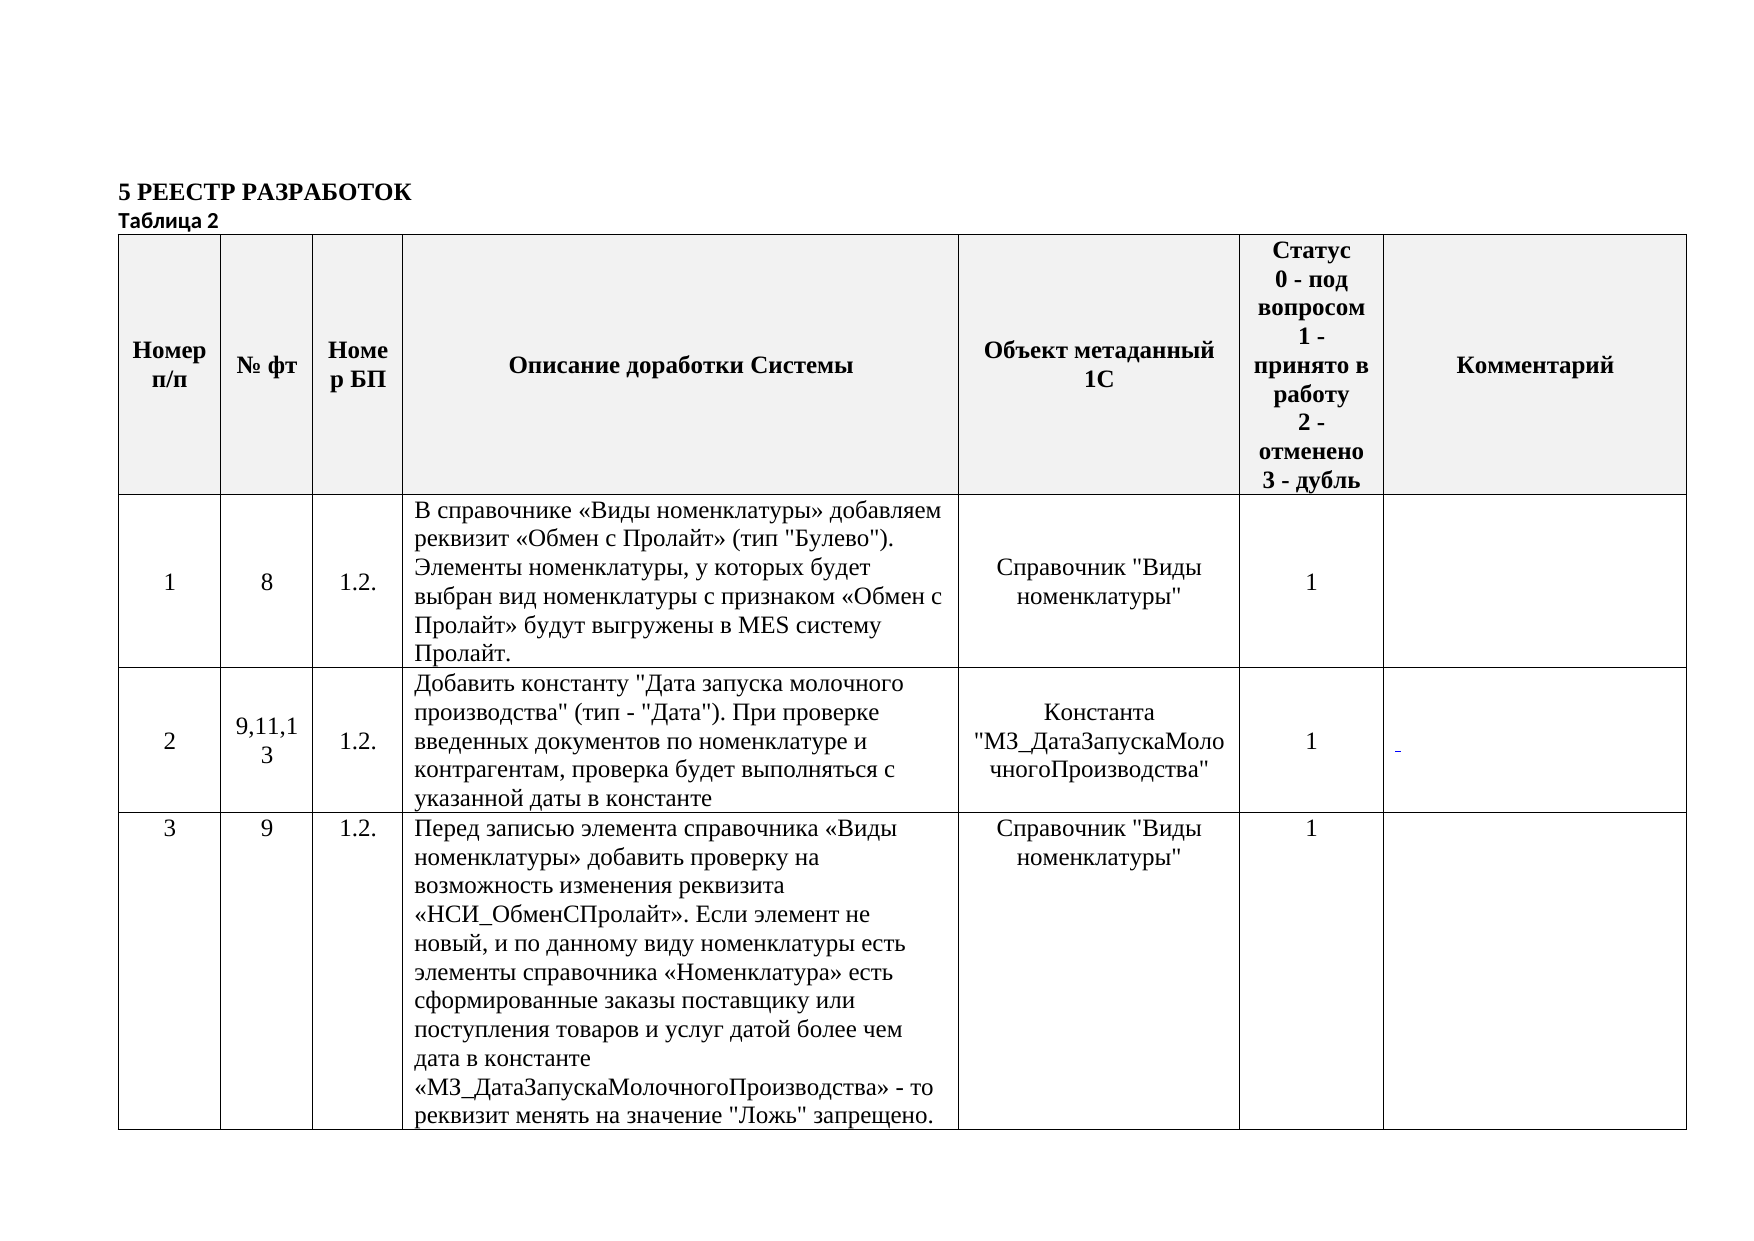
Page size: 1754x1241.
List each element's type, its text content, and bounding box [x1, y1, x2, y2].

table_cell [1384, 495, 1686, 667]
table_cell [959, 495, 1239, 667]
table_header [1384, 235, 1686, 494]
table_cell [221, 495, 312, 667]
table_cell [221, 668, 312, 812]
subtitle 5 РЕЕСТР РАЗРАБОТОК [118, 177, 1636, 206]
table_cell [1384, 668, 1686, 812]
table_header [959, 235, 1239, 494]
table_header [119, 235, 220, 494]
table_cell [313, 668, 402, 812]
text Таблица 2 [118, 206, 1636, 234]
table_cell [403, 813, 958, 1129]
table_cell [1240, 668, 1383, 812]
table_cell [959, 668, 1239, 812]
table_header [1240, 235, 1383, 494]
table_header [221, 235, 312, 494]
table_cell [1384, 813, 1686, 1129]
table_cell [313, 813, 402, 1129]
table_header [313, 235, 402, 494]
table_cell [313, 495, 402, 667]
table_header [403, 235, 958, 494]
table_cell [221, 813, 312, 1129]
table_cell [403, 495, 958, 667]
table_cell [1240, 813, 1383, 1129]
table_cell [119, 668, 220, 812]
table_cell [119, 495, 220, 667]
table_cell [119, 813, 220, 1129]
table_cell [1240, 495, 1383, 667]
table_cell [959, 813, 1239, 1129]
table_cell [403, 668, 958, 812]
